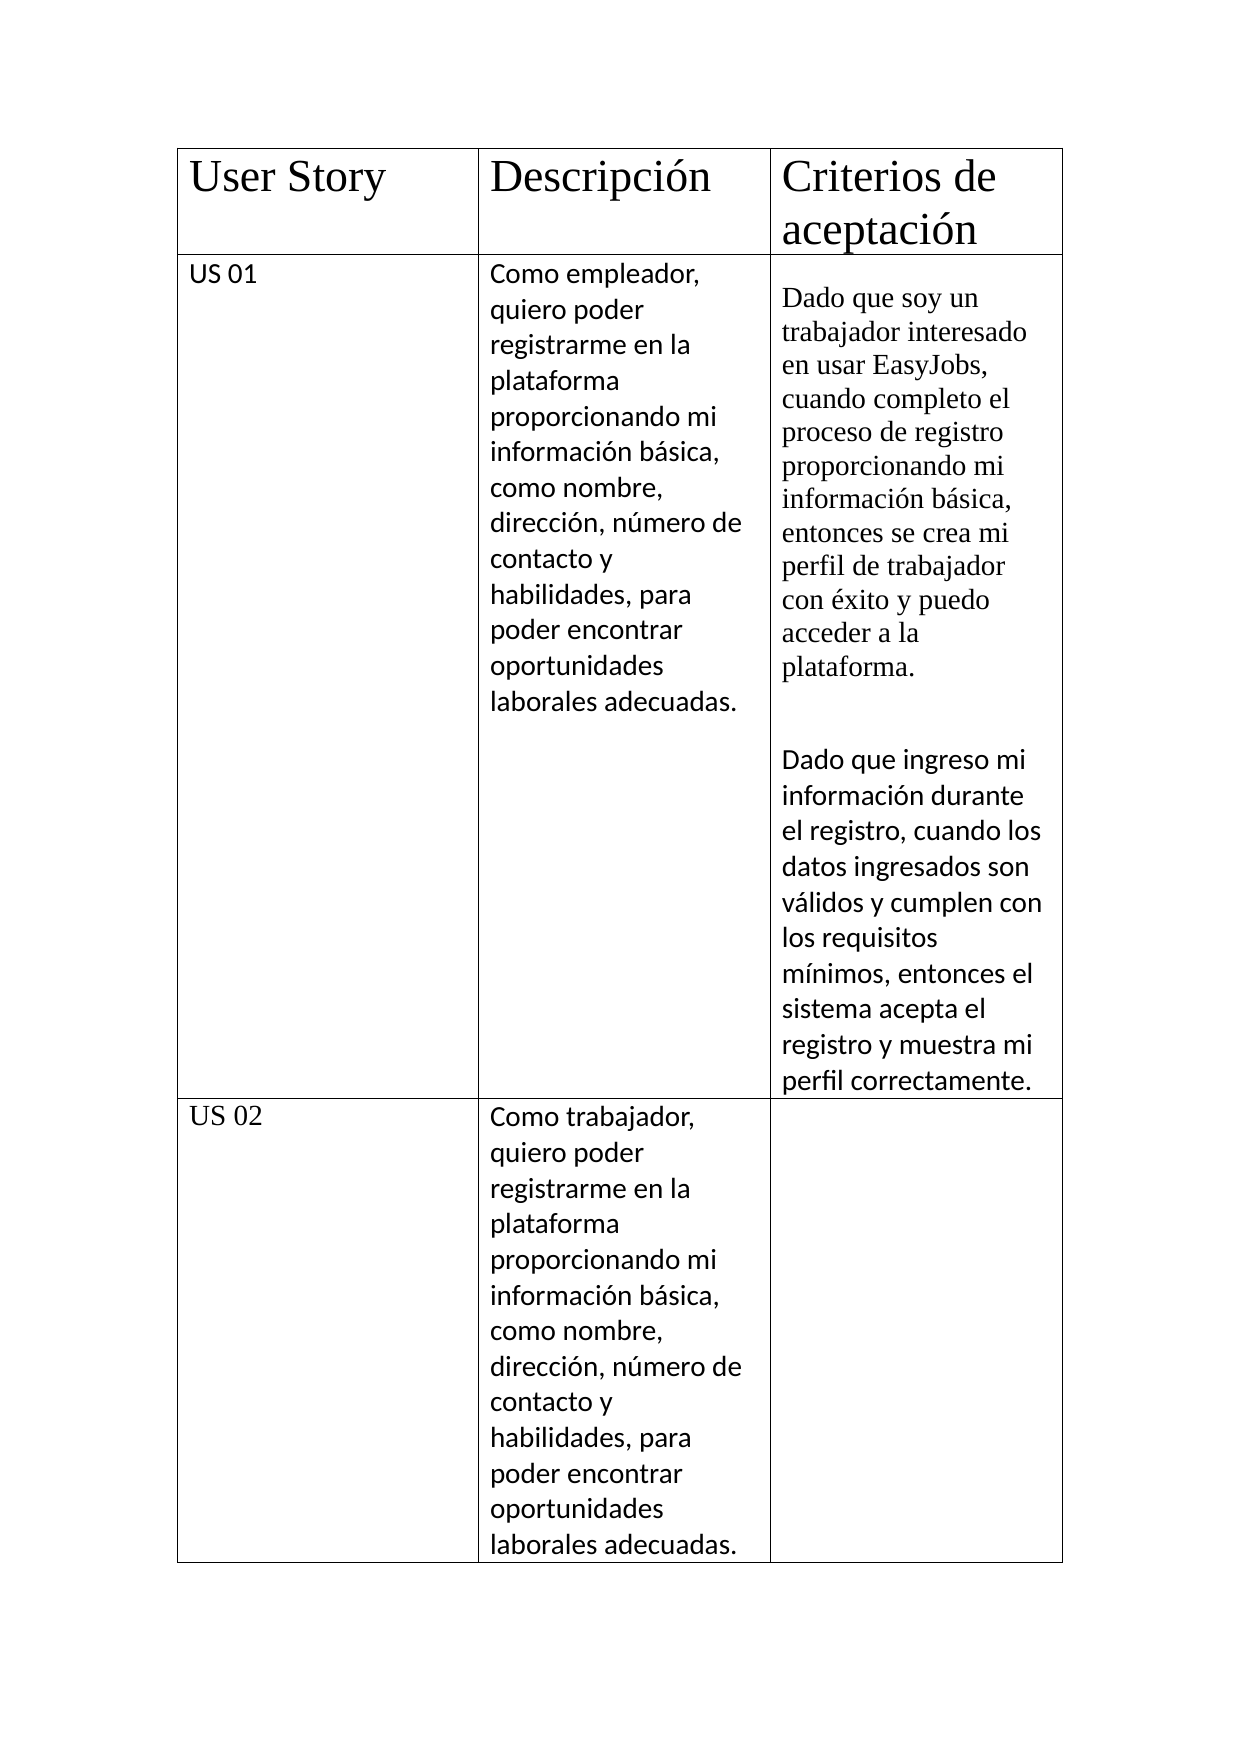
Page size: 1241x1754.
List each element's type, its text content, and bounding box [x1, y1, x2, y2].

table_cell US 02 [178, 1099, 478, 1562]
table_header User Story [178, 149, 478, 254]
table_header Criterios de aceptación [771, 149, 1062, 254]
table_cell Como trabajador, quiero poder registrarme en la plataforma proporcionando mi información básica, como nombre, dirección, número de contacto y habilidades, para poder encontrar oportunidades laborales adecuadas. [479, 1099, 770, 1562]
table_cell Como empleador, quiero poder registrarme en la plataforma proporcionando mi información básica, como nombre, dirección, número de contacto y habilidades, para poder encontrar oportunidades laborales adecuadas. [479, 255, 770, 1097]
table_cell Dado que soy un trabajador interesado en usar EasyJobs, cuando completo el proceso de registro proporcionando mi información básica, entonces se crea mi perfil de trabajador con éxito y puedo acceder a la plataforma. Dado que ingreso mi información durante el registro, cuando los datos ingresados son válidos y cumplen con los requisitos mínimos, entonces el sistema acepta el registro y muestra mi perfil correctamente. [771, 255, 1062, 1097]
table_header Descripción [479, 149, 770, 254]
table_cell [771, 1099, 1062, 1562]
table_cell US 01 [178, 255, 478, 1097]
